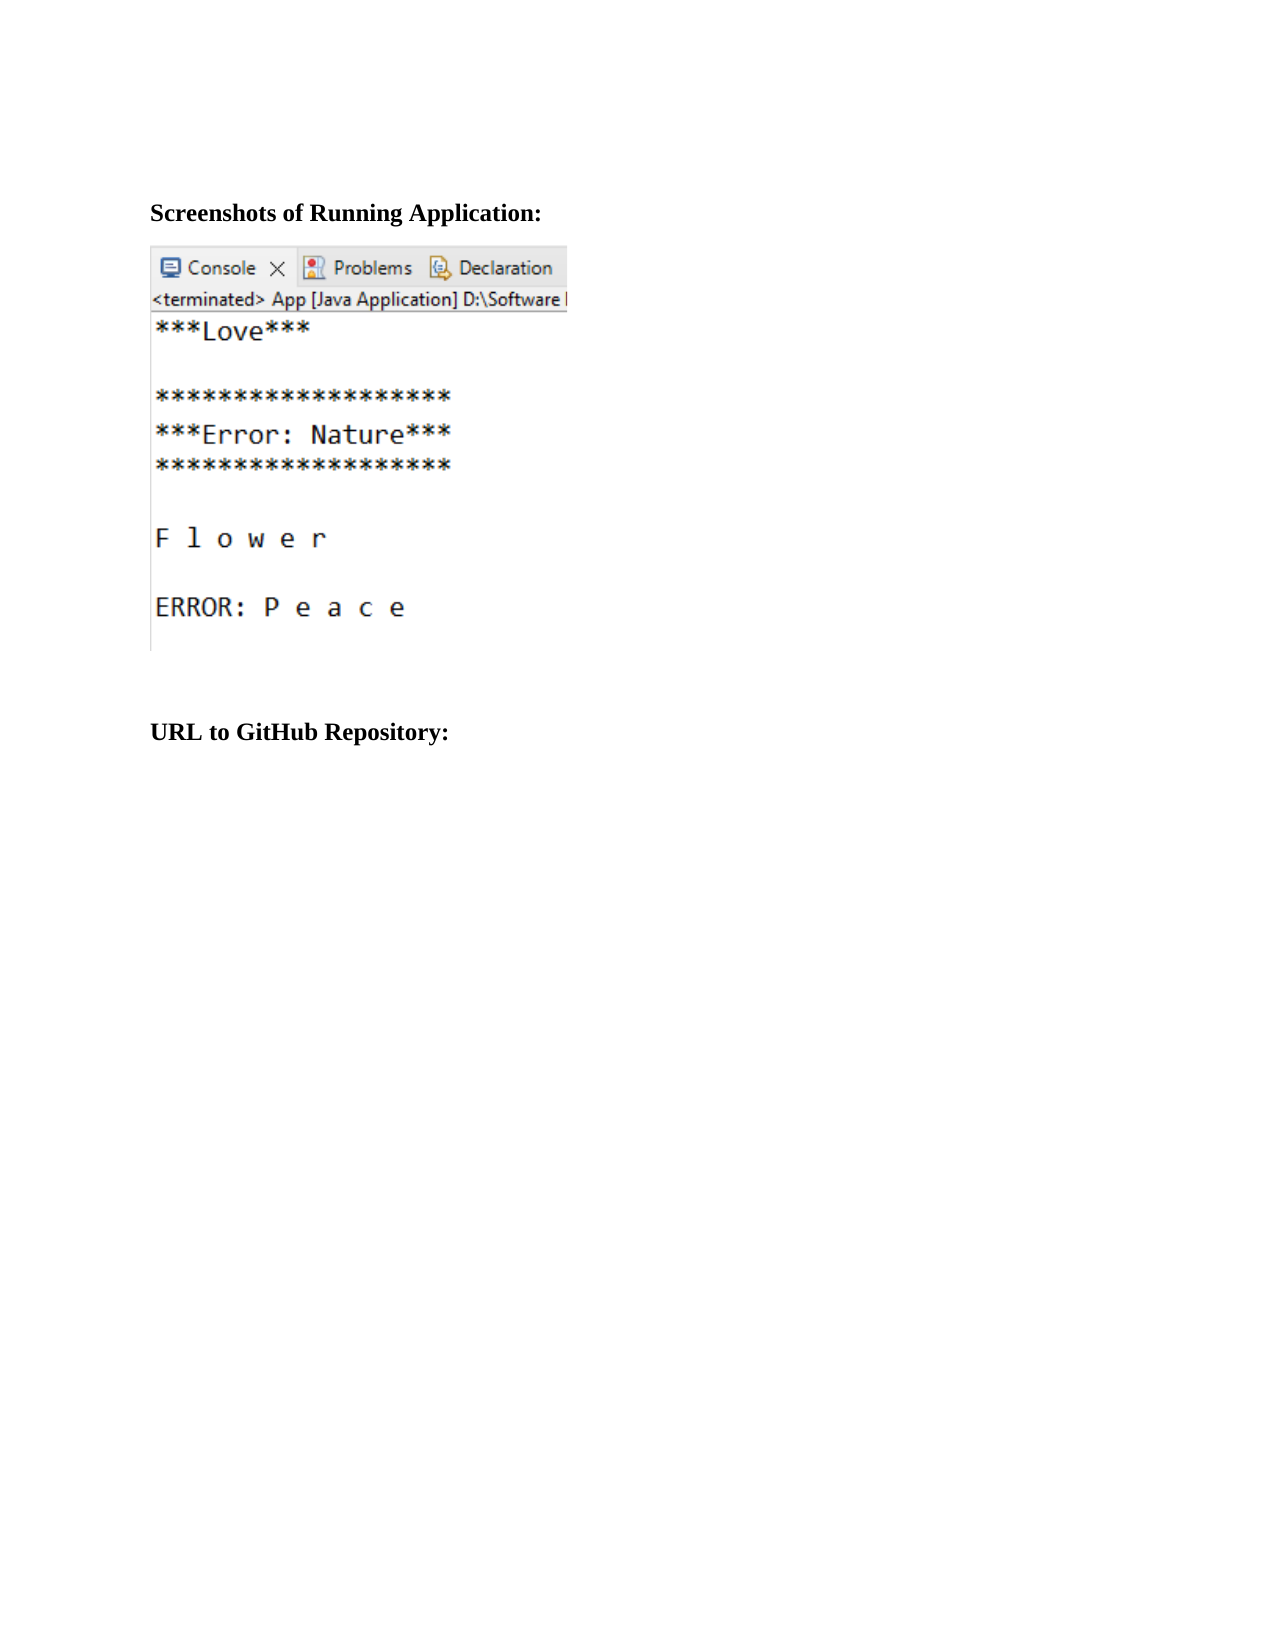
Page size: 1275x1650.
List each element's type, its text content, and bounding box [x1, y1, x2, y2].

text Screenshots of Running Application: [150, 198, 1125, 226]
picture [150, 245, 568, 651]
text URL to GitHub Repository: [150, 717, 1125, 746]
